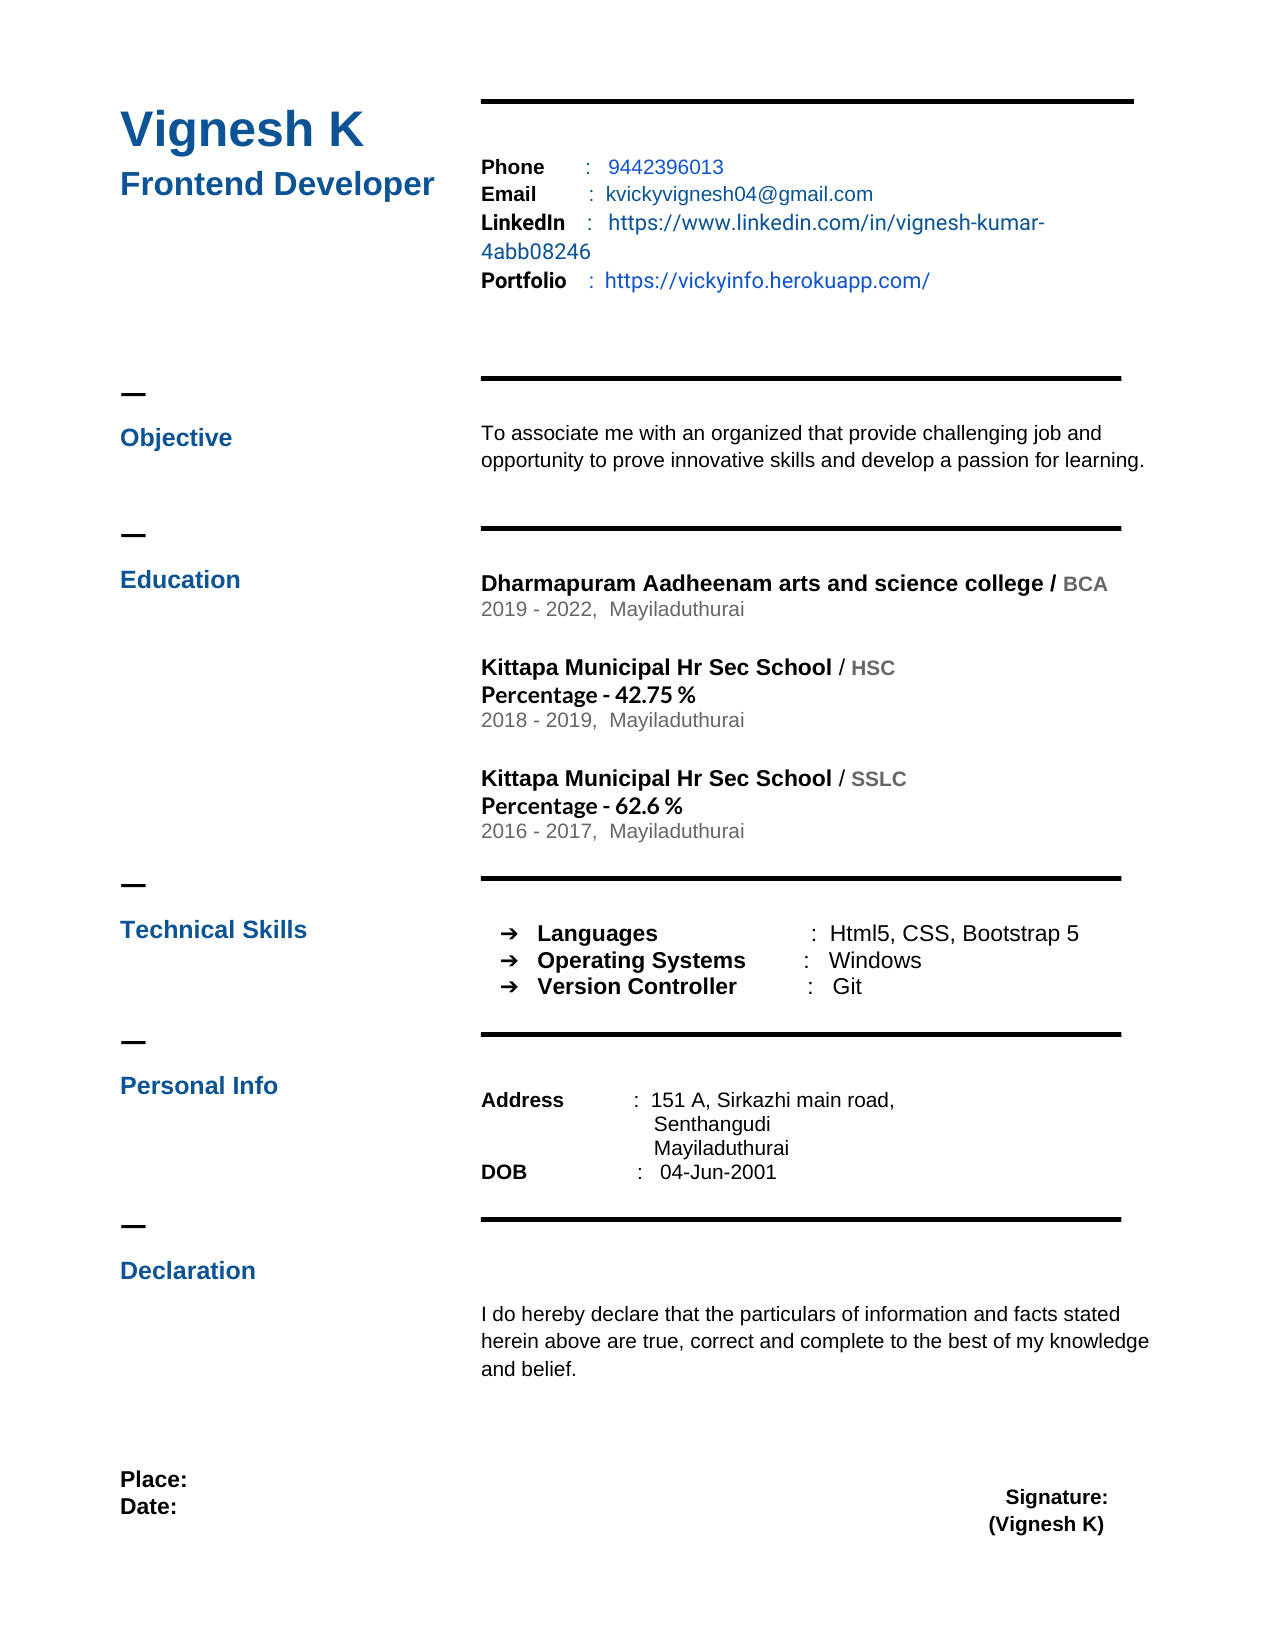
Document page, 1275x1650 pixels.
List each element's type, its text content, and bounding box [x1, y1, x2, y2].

table_cell I do hereby declare that the particulars of information and facts stated herein above are true, correct and complete to the best of my knowledge and belief. Signature: (Vignesh K) [470, 1195, 1162, 1590]
table_header Phone : 9442396013 Email : kvickyvignesh04@gmail.com LinkedIn : https://www.linkedin.com/in/vignesh-kumar-4abb08246 Portfolio : https://vickyinfo.herokuapp.com/ [470, 89, 1162, 353]
table_cell Declaration Place: Date: [113, 1195, 470, 1590]
picture [480, 376, 1122, 381]
picture [480, 1032, 1122, 1037]
table_cell Languages : Html5, CSS, Bootstrap 5 Operating Systems : Windows Version Controller : Git [470, 854, 1162, 1010]
picture [480, 526, 1122, 531]
picture [480, 1217, 1122, 1222]
table_cell Technical Skills [113, 854, 470, 1010]
picture [480, 99, 1134, 104]
table_cell Personal Info [113, 1010, 470, 1194]
table_cell Dharmapuram Aadheenam arts and science college / BCA 2019 - 2022, Mayiladuthurai Kittapa Municipal Hr Sec School / HSC Percentage - 42.75 % 2018 - 2019, Mayiladuthurai Kittapa Municipal Hr Sec School / SSLC Percentage - 62.6 % 2016 - 2017, Mayiladuthurai [470, 504, 1162, 853]
picture [480, 876, 1122, 881]
table_cell Objective [113, 354, 470, 503]
table_cell Education [113, 504, 470, 853]
table_cell Address : 151 A, Sirkazhi main road, Senthangudi Mayiladuthurai DOB : 04-Jun-2001 [470, 1010, 1162, 1194]
table_header Vignesh K Frontend Developer [113, 89, 470, 353]
table_cell To associate me with an organized that provide challenging job and opportunity to prove innovative skills and develop a passion for learning. [470, 354, 1162, 503]
